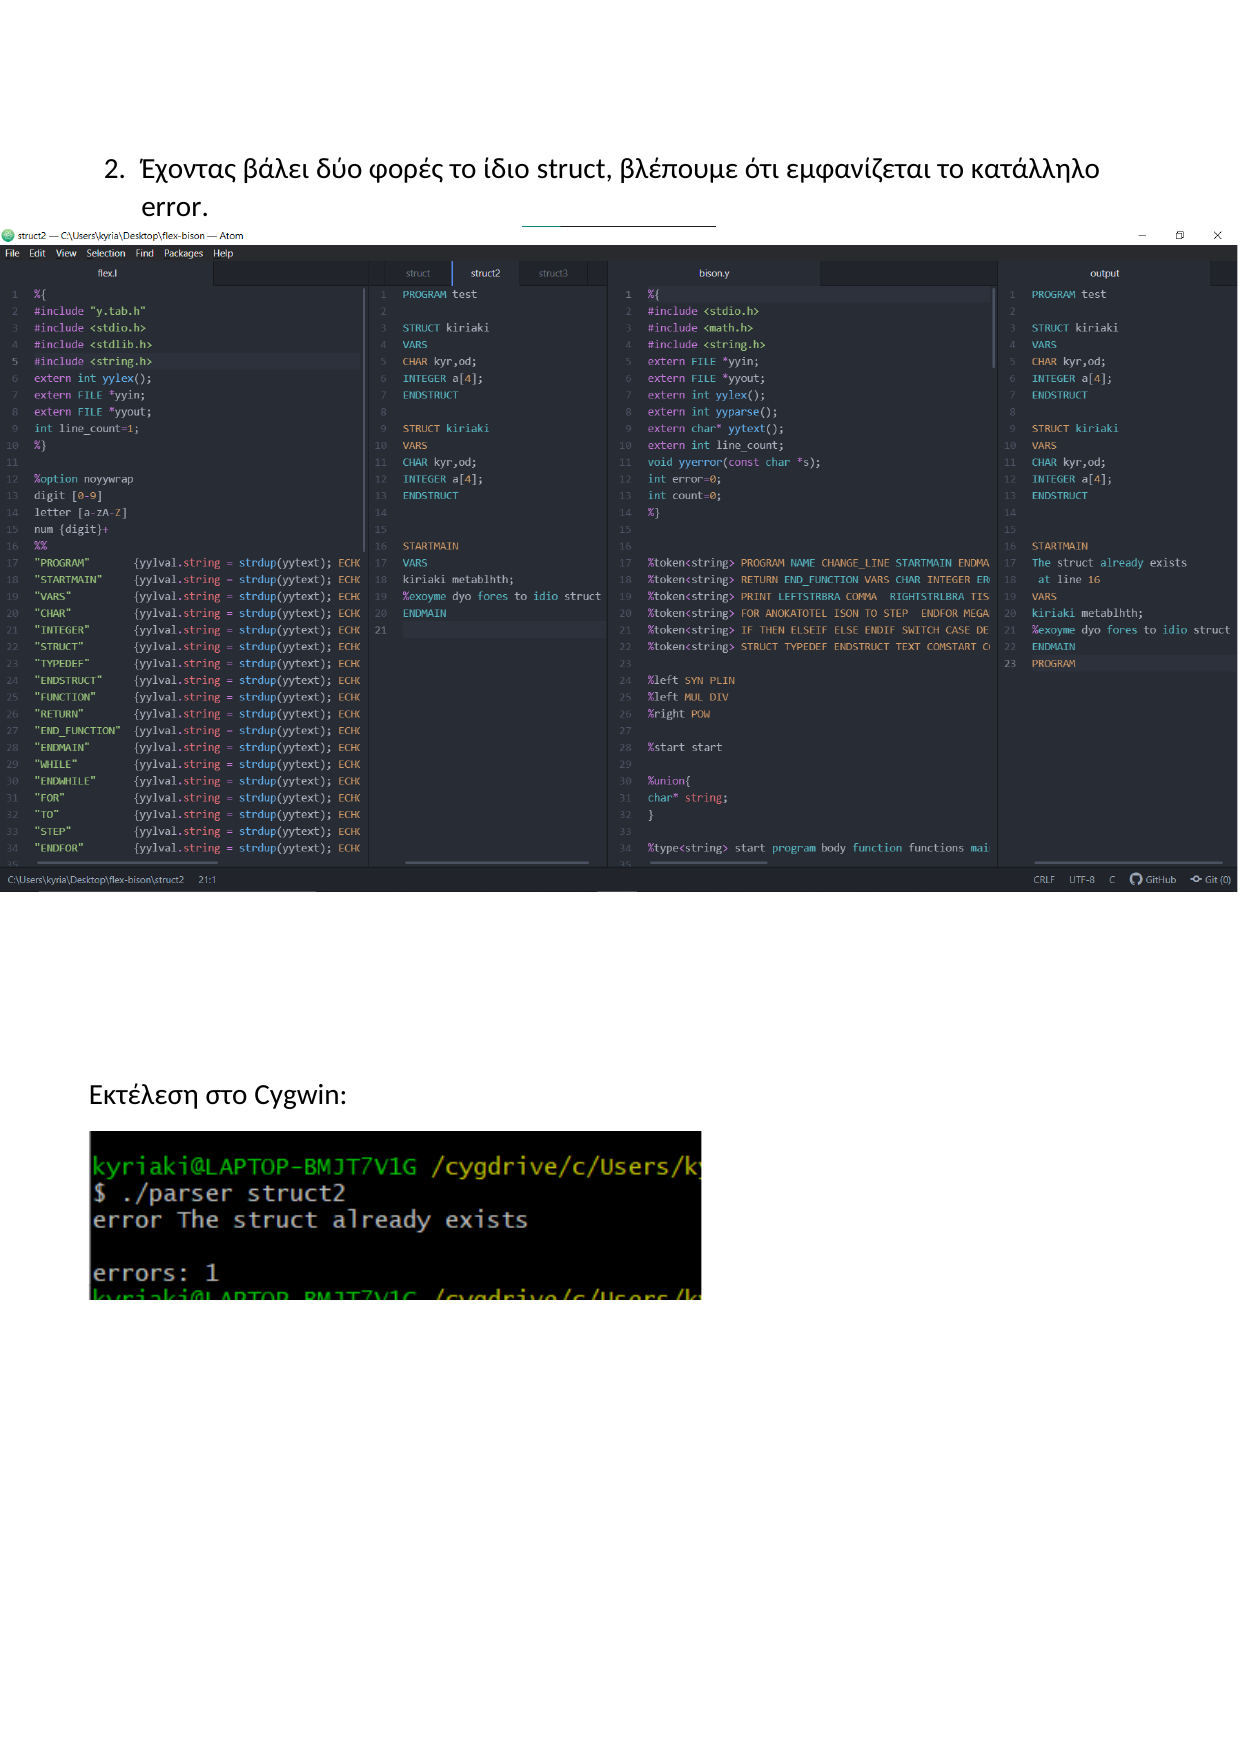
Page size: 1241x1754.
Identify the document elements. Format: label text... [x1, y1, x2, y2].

text Εκτέλεση στο Cygwin: [89, 1076, 1137, 1112]
list Έχοντας βάλει δύο φορές το ίδιο struct, βλέπουμε ότι εμφανίζεται το κατάλληλο error. [103, 150, 1137, 224]
picture [88, 1131, 702, 1300]
picture [0, 226, 1238, 892]
